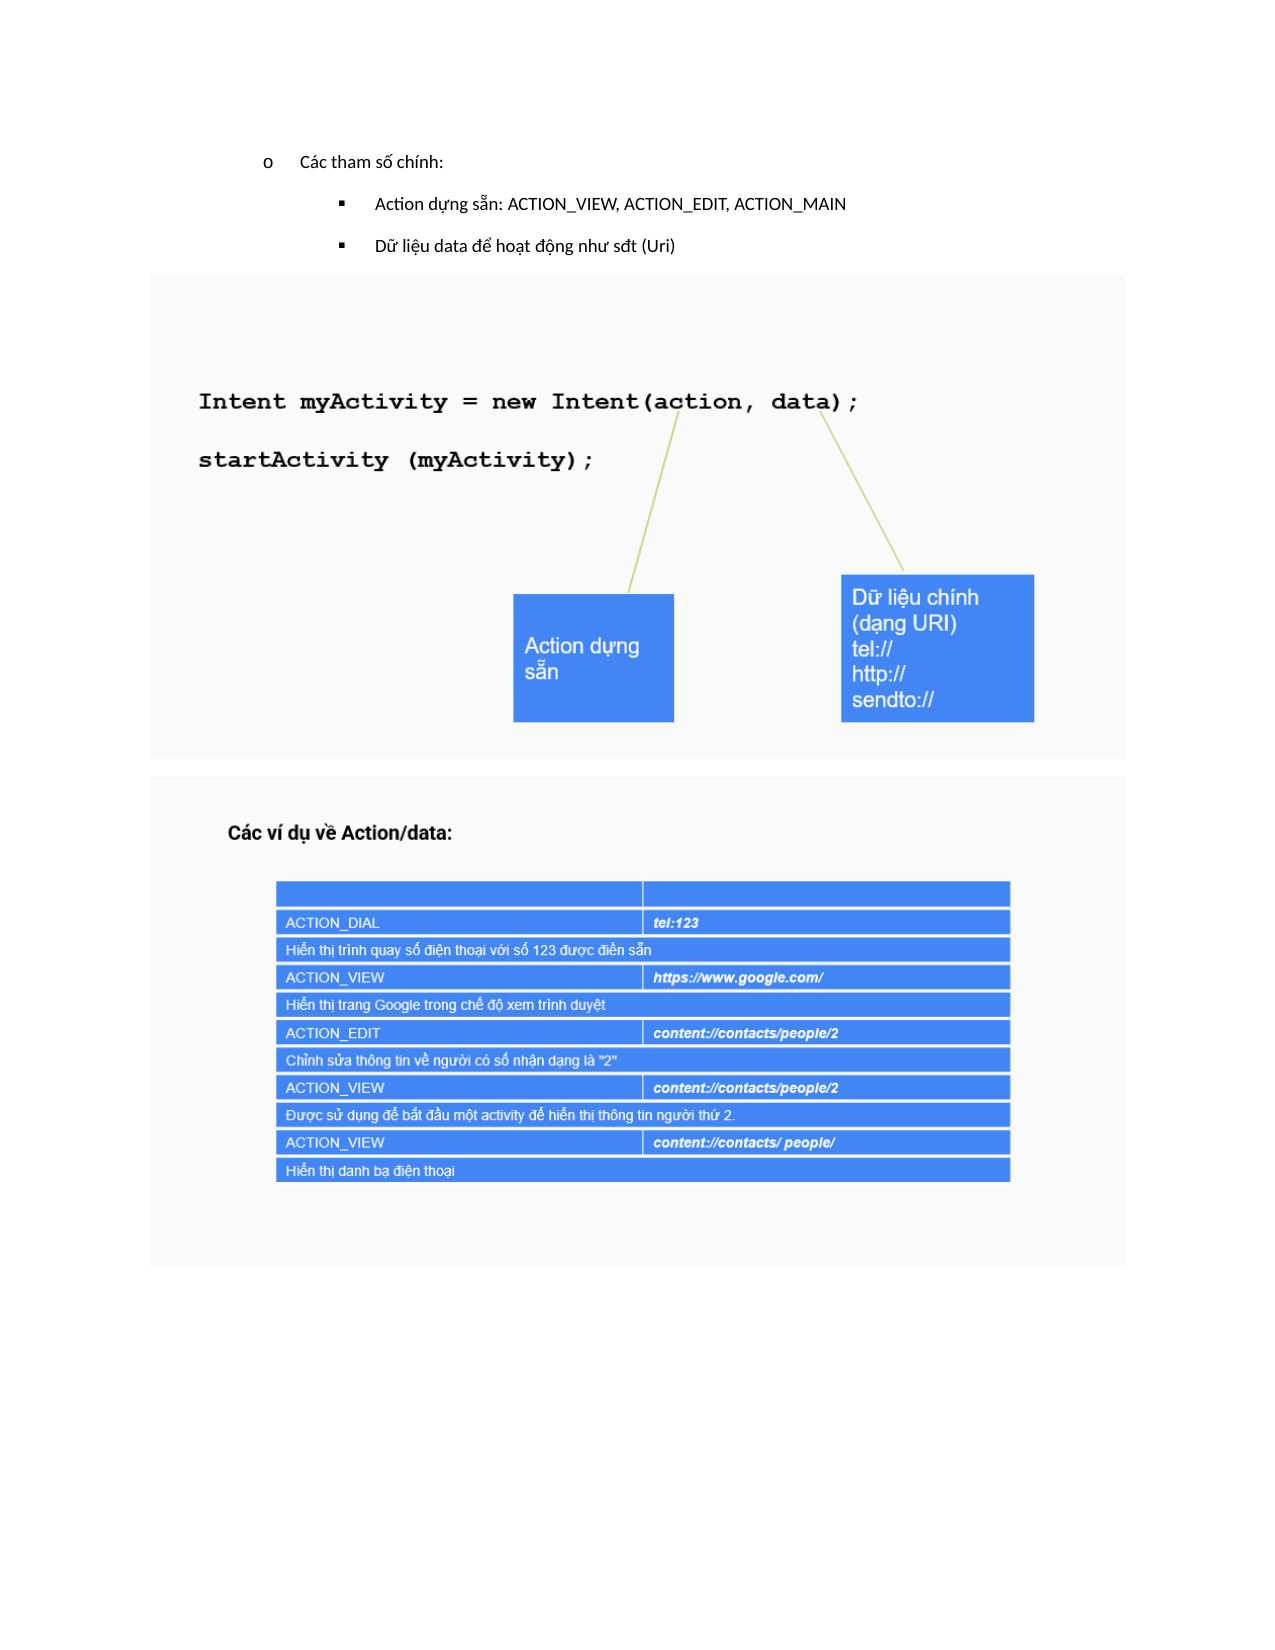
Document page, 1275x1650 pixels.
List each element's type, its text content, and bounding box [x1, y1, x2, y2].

list Dữ liệu data để hoạt động như sđt (Uri) [337, 234, 1125, 257]
picture [150, 777, 1125, 1266]
list Các tham số chính: [262, 150, 1125, 174]
list Action dựng sẵn: ACTION_VIEW, ACTION_EDIT, ACTION_MAIN [337, 192, 1125, 215]
picture [150, 275, 1125, 759]
